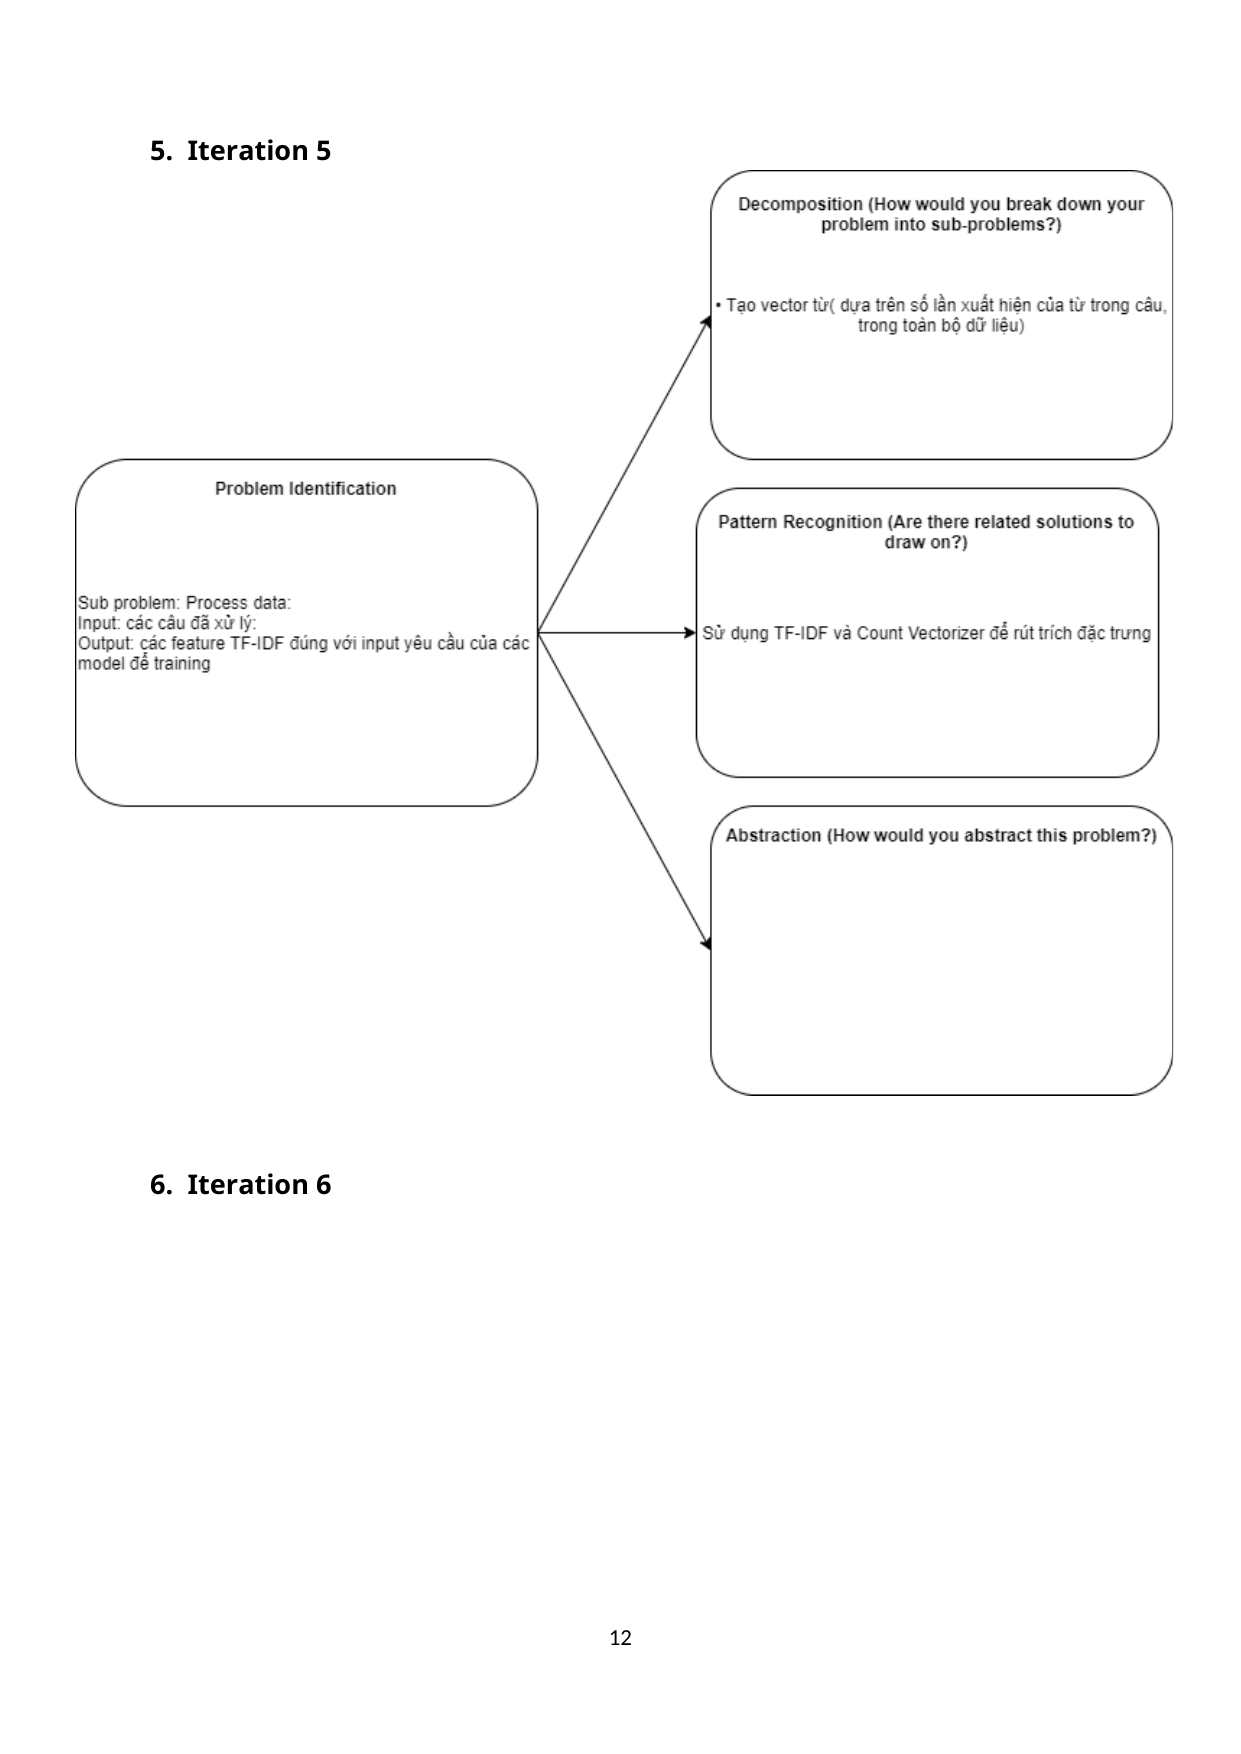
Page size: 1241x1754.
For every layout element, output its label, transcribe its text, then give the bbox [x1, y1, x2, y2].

subtitle Iteration 6 [150, 1166, 1165, 1202]
subtitle Iteration 5 [150, 131, 1165, 168]
picture [75, 170, 1174, 1096]
